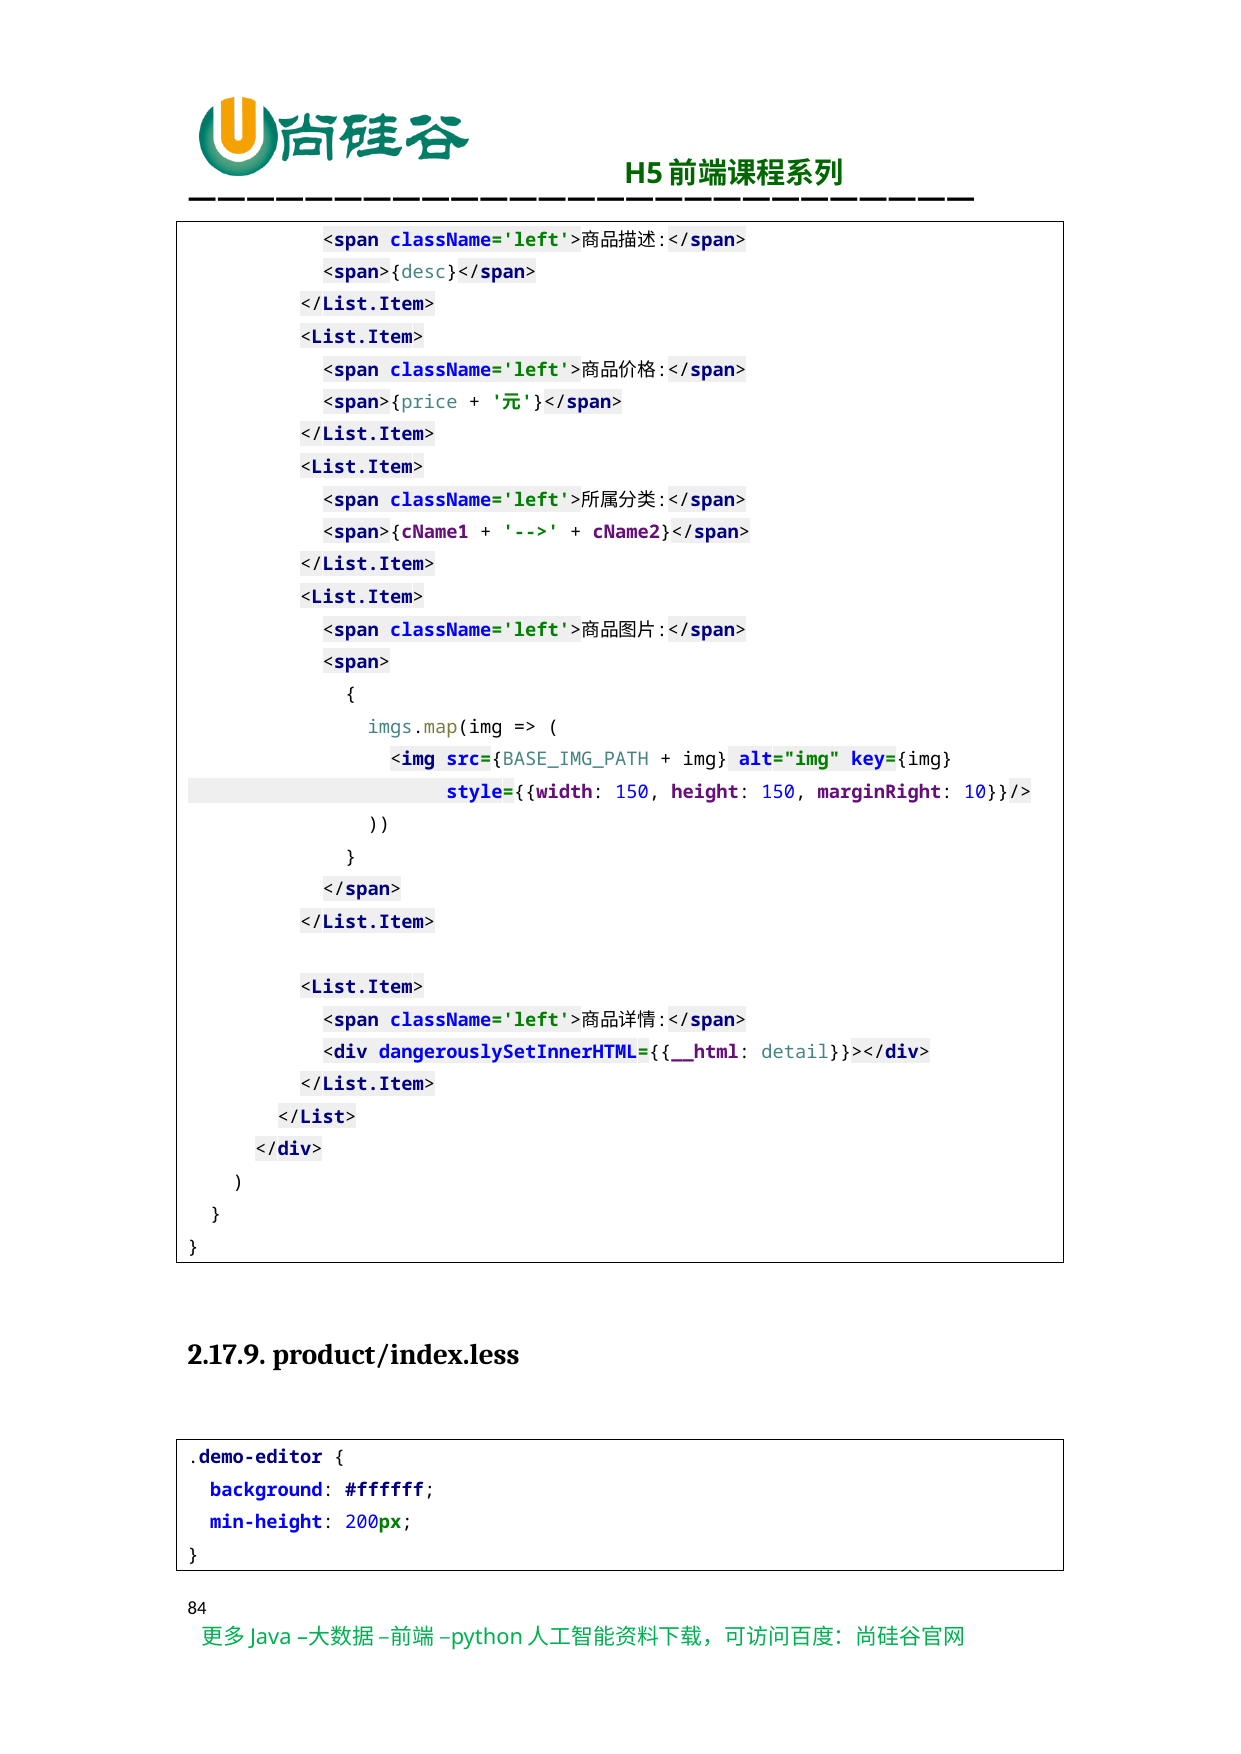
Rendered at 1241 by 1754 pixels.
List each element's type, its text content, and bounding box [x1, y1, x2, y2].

subtitle 2.17.9. product/index.less [187, 1323, 1053, 1388]
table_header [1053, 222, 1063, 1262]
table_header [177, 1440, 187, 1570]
picture [187, 88, 476, 184]
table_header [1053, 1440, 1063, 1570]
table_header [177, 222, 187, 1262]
